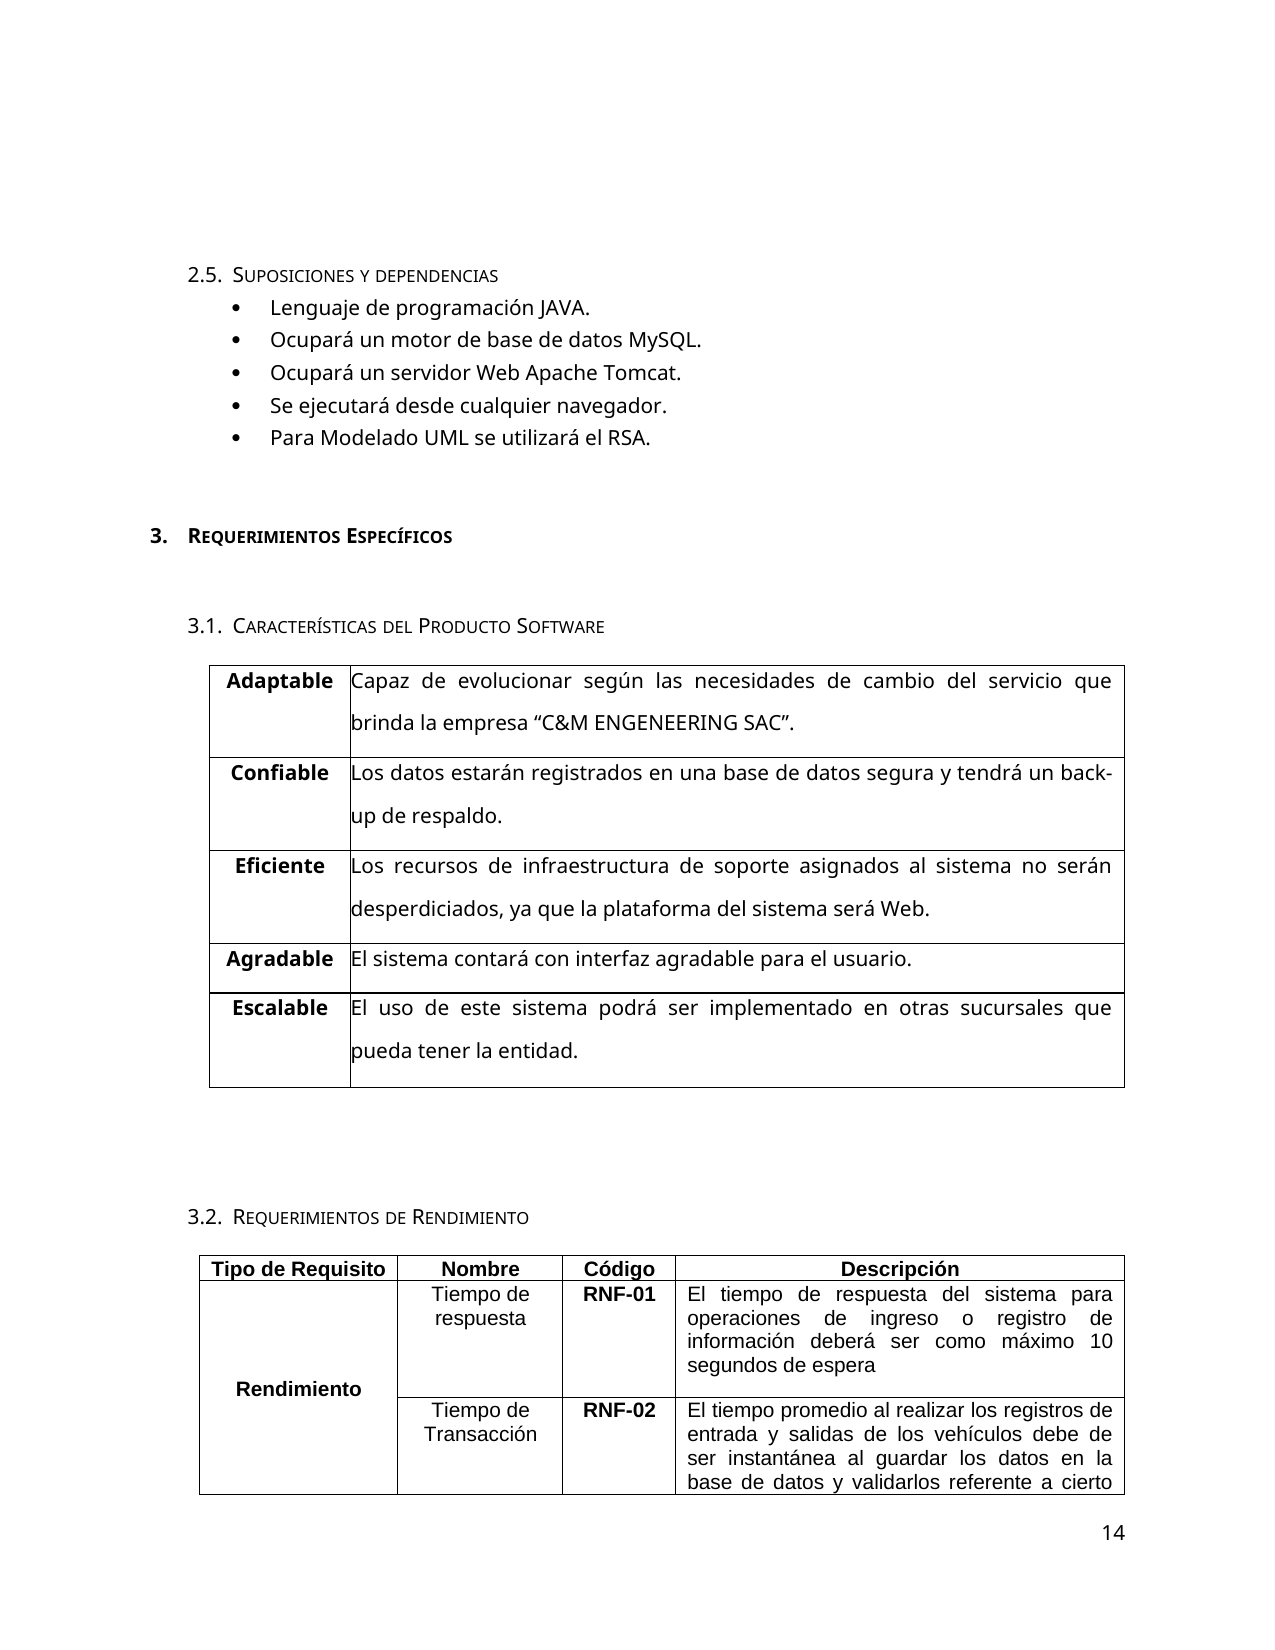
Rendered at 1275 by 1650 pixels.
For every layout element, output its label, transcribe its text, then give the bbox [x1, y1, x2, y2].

table_cell Agradable [210, 944, 350, 992]
list Lenguaje de programación JAVA. [232, 293, 1125, 321]
list Ocupará un motor de base de datos MySQL. [232, 326, 1125, 354]
list Ocupará un servidor Web Apache Tomcat. [232, 358, 1125, 387]
list Para Modelado UML se utilizará el RSA. [232, 423, 1125, 452]
table_header Capaz de evolucionar según las necesidades de cambio del servicio que brinda la empresa “C&M ENGENEERING SAC”. [351, 666, 1124, 757]
table_cell Tiempo de respuesta [398, 1281, 562, 1397]
list Requerimientos de Rendimiento [187, 1202, 1125, 1230]
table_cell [676, 1398, 1124, 1494]
table_cell Confiable [210, 758, 350, 850]
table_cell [398, 1398, 562, 1494]
table_cell El uso de este sistema podrá ser implementado en otras sucursales que pueda tener la entidad. [351, 994, 1124, 1087]
table_cell Los recursos de infraestructura de soporte asignados al sistema no serán desperdiciados, ya que la plataforma del sistema será Web. [351, 851, 1124, 943]
table_header Código [563, 1256, 675, 1280]
table_cell RNF-01 [563, 1281, 675, 1397]
table_header Descripción [676, 1256, 1124, 1280]
table_header Nombre [398, 1256, 562, 1280]
table_cell El sistema contará con interfaz agradable para el usuario. [351, 944, 1124, 992]
table_cell Eficiente [210, 851, 350, 943]
table_cell El tiempo de respuesta del sistema para operaciones de ingreso o registro de información deberá ser como máximo 10 segundos de espera [676, 1281, 1124, 1397]
list Características del Producto Software [187, 611, 1125, 640]
table_cell Escalable [210, 994, 350, 1087]
table_header Adaptable [210, 666, 350, 757]
table_cell RNF-02 [563, 1398, 675, 1494]
list Requerimientos Específicos [150, 521, 1125, 549]
table_cell Rendimiento [200, 1281, 397, 1494]
list Se ejecutará desde cualquier navegador. [232, 391, 1125, 419]
table_cell Los datos estarán registrados en una base de datos segura y tendrá un back-up de respaldo. [351, 758, 1124, 850]
list Suposiciones y dependencias [187, 260, 1125, 289]
table_header Tipo de Requisito [200, 1256, 397, 1280]
